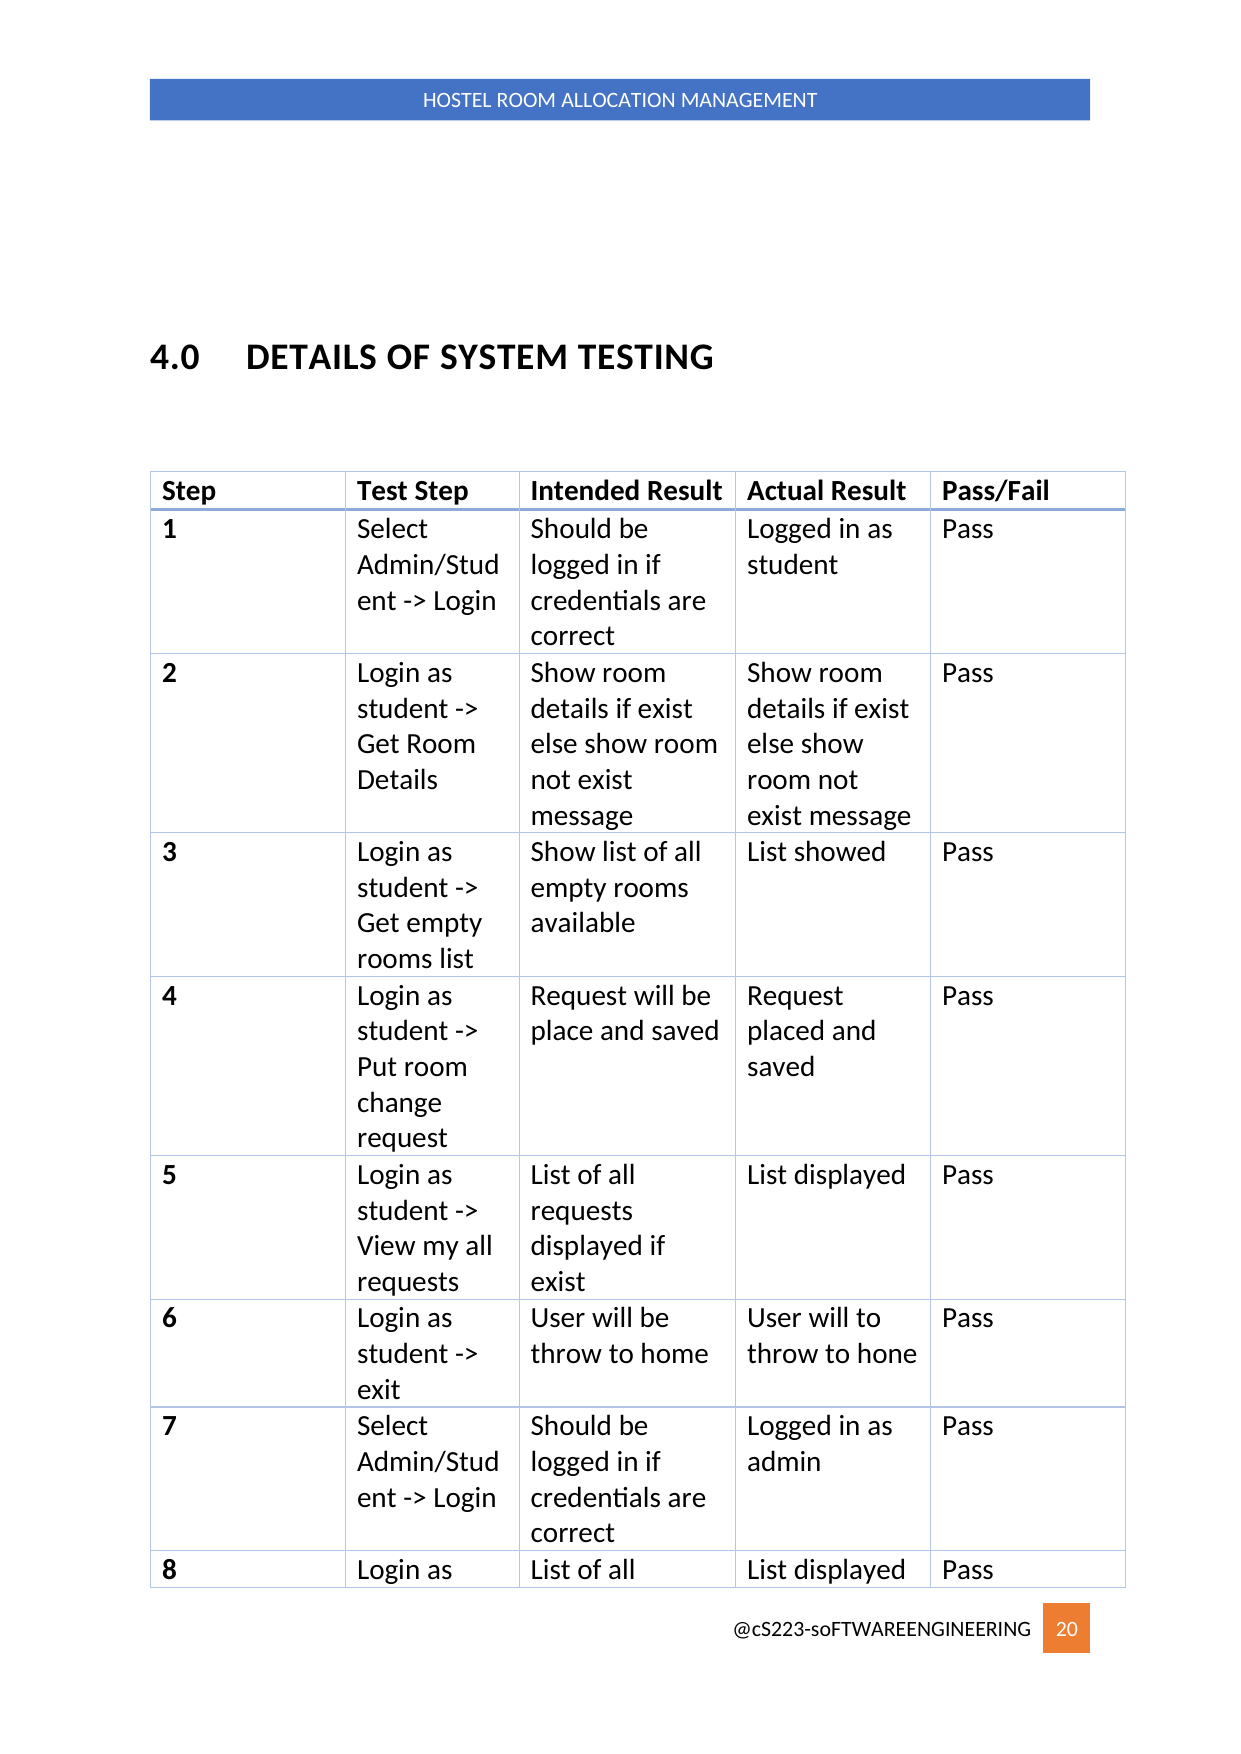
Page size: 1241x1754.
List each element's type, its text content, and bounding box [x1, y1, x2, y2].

table_header Test Step [346, 472, 519, 507]
table_cell Login as student -> Put room change request [346, 977, 519, 1155]
table_header Actual Result [736, 472, 930, 507]
table_cell 8 [151, 1551, 345, 1587]
text 4.0 DETAILS OF SYSTEM TESTING [150, 333, 1090, 379]
table_cell Pass [931, 654, 1125, 832]
table_cell Select Admin/Student -> Login [346, 511, 519, 653]
table_cell User will be throw to home [520, 1300, 735, 1406]
table_cell Should be logged in if credentials are correct [520, 1408, 735, 1550]
table_header Step [151, 472, 345, 507]
table_cell Pass [931, 977, 1125, 1155]
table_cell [346, 1551, 519, 1587]
table_cell 3 [151, 833, 345, 976]
table_cell Pass [931, 511, 1125, 653]
table_cell 2 [151, 654, 345, 832]
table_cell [520, 1551, 735, 1587]
table_cell Select Admin/Student -> Login [346, 1408, 519, 1550]
table_cell Login as student -> View my all requests [346, 1156, 519, 1298]
table_cell Login as student -> Get Room Details [346, 654, 519, 832]
table_cell Logged in as student [736, 511, 930, 653]
table_cell 7 [151, 1408, 345, 1550]
table_cell Request will be place and saved [520, 977, 735, 1155]
table_cell Pass [931, 1408, 1125, 1550]
table_cell Pass [931, 1300, 1125, 1406]
table_cell Pass [931, 1551, 1125, 1587]
table_cell Show room details if exist else show room not exist message [736, 654, 930, 832]
table_cell Pass [931, 1156, 1125, 1298]
table_cell Show room details if exist else show room not exist message [520, 654, 735, 832]
table_cell Should be logged in if credentials are correct [520, 511, 735, 653]
table_cell Request placed and saved [736, 977, 930, 1155]
table_cell 1 [151, 511, 345, 653]
table_cell 5 [151, 1156, 345, 1298]
table_cell 4 [151, 977, 345, 1155]
table_cell List displayed [736, 1156, 930, 1298]
table_cell Logged in as admin [736, 1408, 930, 1550]
table_header Intended Result [520, 472, 735, 507]
table_header Pass/Fail [931, 472, 1125, 507]
table_cell Show list of all empty rooms available [520, 833, 735, 976]
table_cell List of all requests displayed if exist [520, 1156, 735, 1298]
table_cell Pass [931, 833, 1125, 976]
table_cell Login as student -> exit [346, 1300, 519, 1406]
table_cell List showed [736, 833, 930, 976]
table_cell List displayed [736, 1551, 930, 1587]
table_cell 6 [151, 1300, 345, 1406]
table_cell User will to throw to hone [736, 1300, 930, 1406]
table_cell Login as student -> Get empty rooms list [346, 833, 519, 976]
